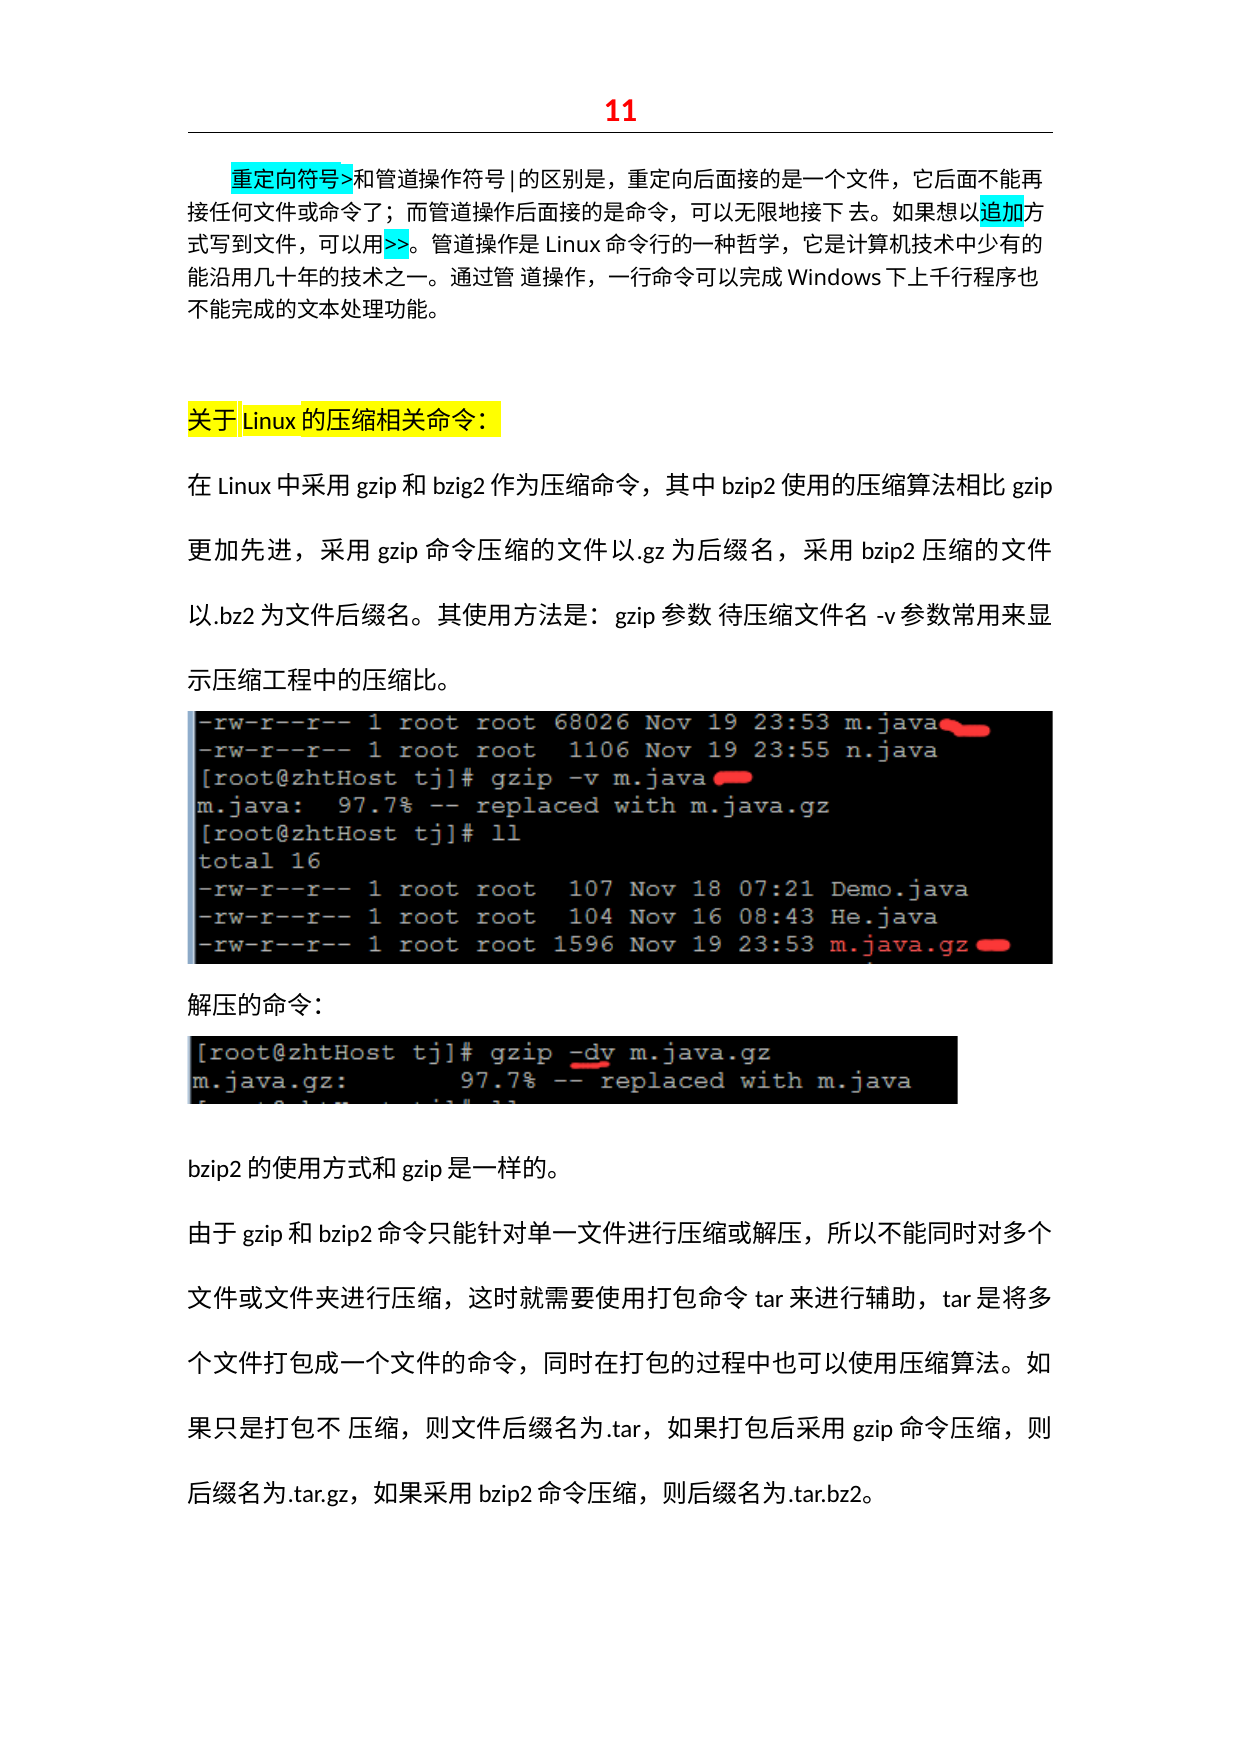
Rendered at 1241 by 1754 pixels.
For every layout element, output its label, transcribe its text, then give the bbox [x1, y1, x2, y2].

text 由于gzip和bzip2命令只能针对单一文件进行压缩或解压，所以不能同时对多个文件或文件夹进行压缩，这时就需要使用打包命令tar来进行辅助，tar是将多个文件打包成一个文件的命令，同时在打包的过程中也可以使用压缩算法。如果只是打包不 压缩，则文件后缀名为.tar，如果打包后采用gzip命令压缩，则后缀名为.tar.gz，如果采用bzip2命令压缩，则后缀名为.tar.bz2。 [187, 1199, 1053, 1524]
text 解压的命令： [187, 964, 1053, 1036]
text 在Linux中采用gzip和bzig2作为压缩命令，其中bzip2使用的压缩算法相比gzip更加先进，采用gzip命令压缩的文件以.gz为后缀名，采用bzip2压缩的文件以.bz2为文件后缀名。其使用方法是：gzip 参数 待压缩文件名 -v参数常用来显示压缩工程中的压缩比。 [187, 451, 1053, 711]
text 重定向符号>和管道操作符号|的区别是，重定向后面接的是一个文件，它后面不能再接任何文件或命令了；而管道操作后面接的是命令，可以无限地接下 去。如果想以追加方式写到文件，可以用>>。管道操作是Linux命令行的一种哲学，它是计算机技术中少有的能沿用几十年的技术之一。通过管 道操作，一行命令可以完成Windows下上千行程序也不能完成的文本处理功能。 [187, 162, 1053, 324]
text bzip2的使用方式和gzip是一样的。 [187, 1134, 1053, 1199]
picture [187, 1036, 958, 1104]
text 关于Linux的压缩相关命令： [187, 386, 1053, 451]
picture [187, 711, 1053, 964]
